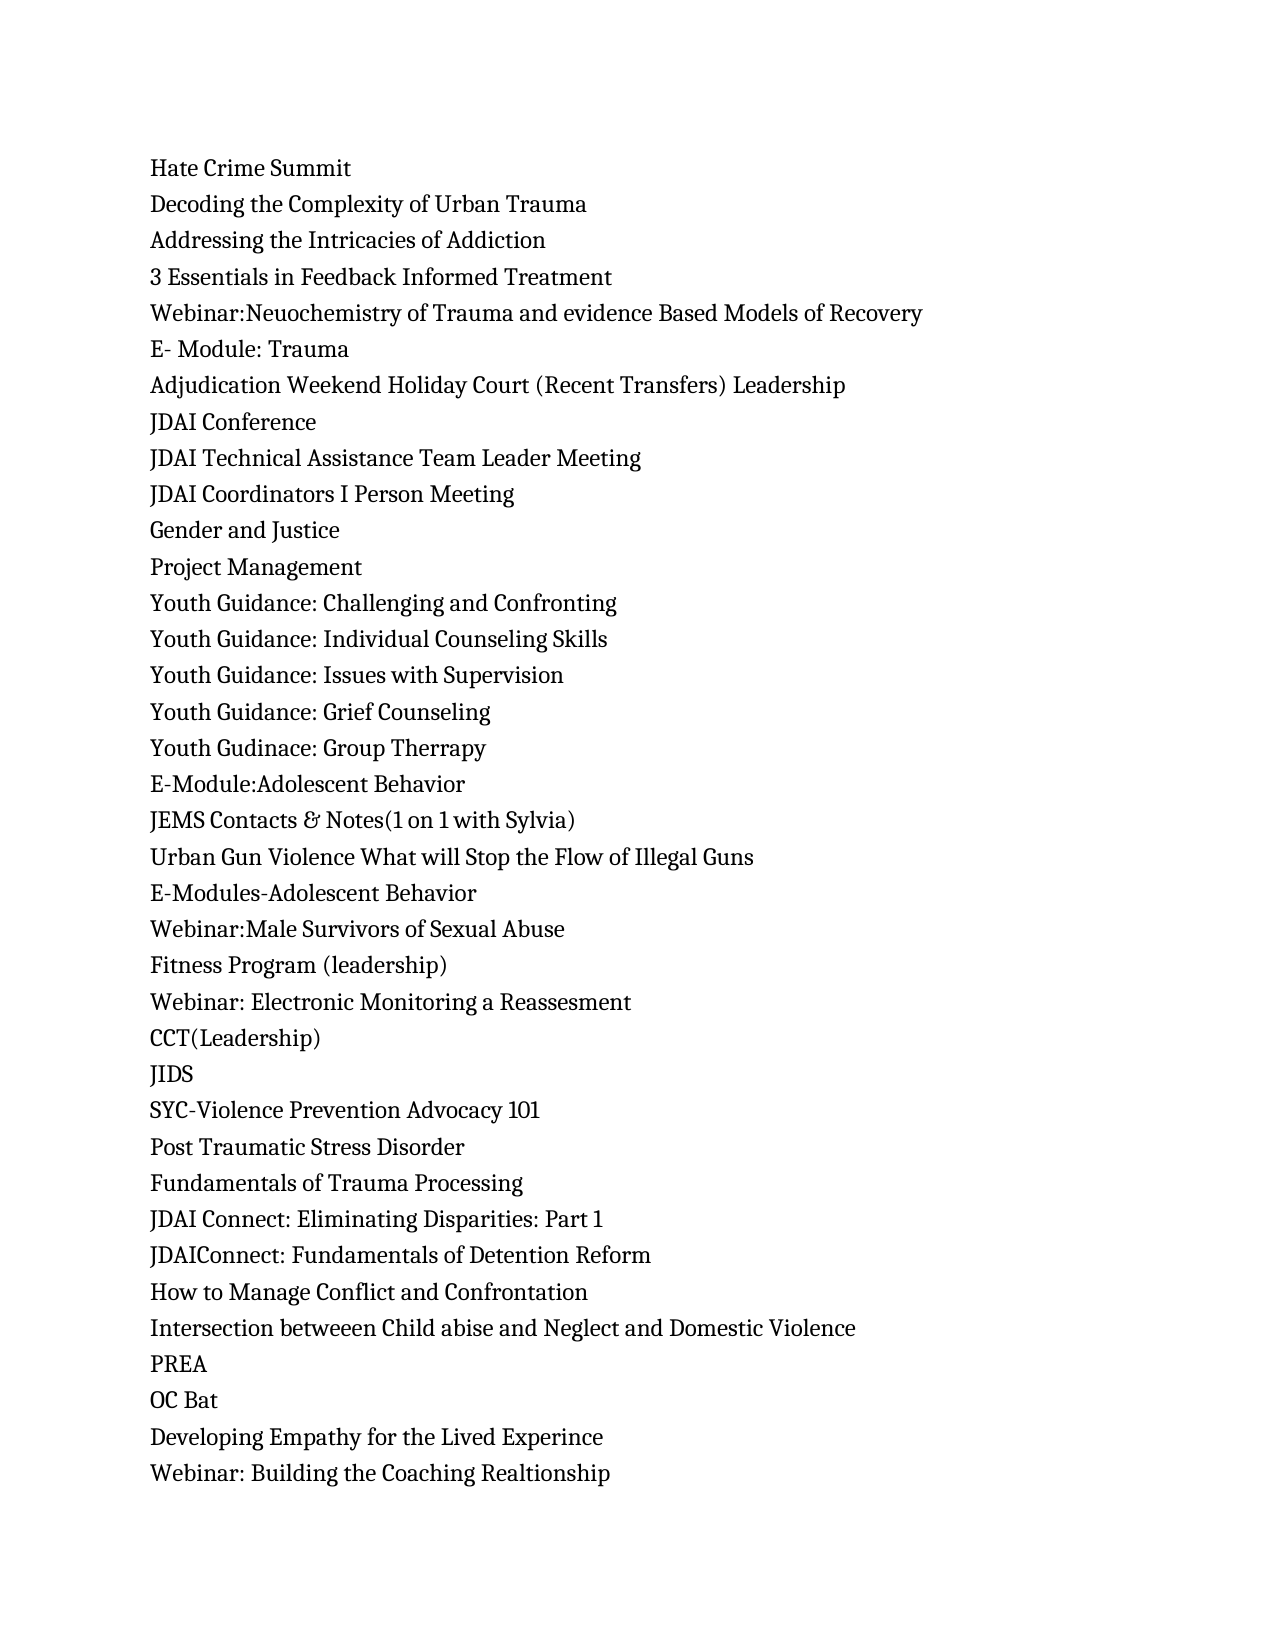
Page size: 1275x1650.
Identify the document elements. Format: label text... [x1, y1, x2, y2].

table_cell JEMS Contacts & Notes(1 on 1 with Sylvia) [139, 803, 1114, 839]
table_cell Adjudication Weekend Holiday Court (Recent Transfers) Leadership [139, 368, 1114, 404]
table_cell 3 Essentials in Feedback Informed Treatment [139, 259, 1114, 295]
table_cell Hate Crime Summit [139, 150, 1114, 186]
table_cell Decoding the Complexity of Urban Trauma [139, 186, 1114, 222]
table_cell How to Manage Conflict and Confrontation [139, 1274, 1114, 1310]
table_cell Fitness Program (leadership) [139, 948, 1114, 984]
table_cell Youth Guidance: Challenging and Confronting [139, 585, 1114, 621]
table_cell JDAI Technical Assistance Team Leader Meeting [139, 440, 1114, 476]
table_cell E- Module: Trauma [139, 331, 1114, 367]
table_cell Gender and Justice [139, 513, 1114, 549]
table_cell Developing Empathy for the Lived Experince [139, 1419, 1114, 1455]
table_cell E-Modules-Adolescent Behavior [139, 875, 1114, 911]
table_cell E-Module:Adolescent Behavior [139, 766, 1114, 802]
table_cell Project Management [139, 549, 1114, 585]
table_cell Youth Guidance: Issues with Supervision [139, 658, 1114, 694]
table_cell Fundamentals of Trauma Processing [139, 1165, 1114, 1201]
table_cell OC Bat [139, 1383, 1114, 1419]
table_cell JDAI Connect: Eliminating Disparities: Part 1 [139, 1201, 1114, 1237]
table_cell JDAI Coordinators I Person Meeting [139, 476, 1114, 512]
table_cell CCT(Leadership) [139, 1020, 1114, 1056]
table_cell Youth Guidance: Grief Counseling [139, 694, 1114, 730]
table_cell JDAIConnect: Fundamentals of Detention Reform [139, 1238, 1114, 1274]
table_cell SYC-Violence Prevention Advocacy 101 [139, 1093, 1114, 1129]
table_cell Addressing the Intricacies of Addiction [139, 223, 1114, 259]
table_cell Webinar:Male Survivors of Sexual Abuse [139, 911, 1114, 947]
table_cell Urban Gun Violence What will Stop the Flow of Illegal Guns [139, 839, 1114, 875]
table_cell Post Traumatic Stress Disorder [139, 1129, 1114, 1165]
table_cell JDAI Conference [139, 404, 1114, 440]
table_cell Webinar: Building the Coaching Realtionship [139, 1455, 1114, 1491]
table_cell Intersection betweeen Child abise and Neglect and Domestic Violence [139, 1310, 1114, 1346]
table_cell Youth Gudinace: Group Therrapy [139, 730, 1114, 766]
table_cell JIDS [139, 1056, 1114, 1092]
table_cell PREA [139, 1346, 1114, 1382]
table_cell Webinar:Neuochemistry of Trauma and evidence Based Models of Recovery [139, 295, 1114, 331]
table_cell Webinar: Electronic Monitoring a Reassesment [139, 984, 1114, 1020]
table_cell Youth Guidance: Individual Counseling Skills [139, 621, 1114, 657]
